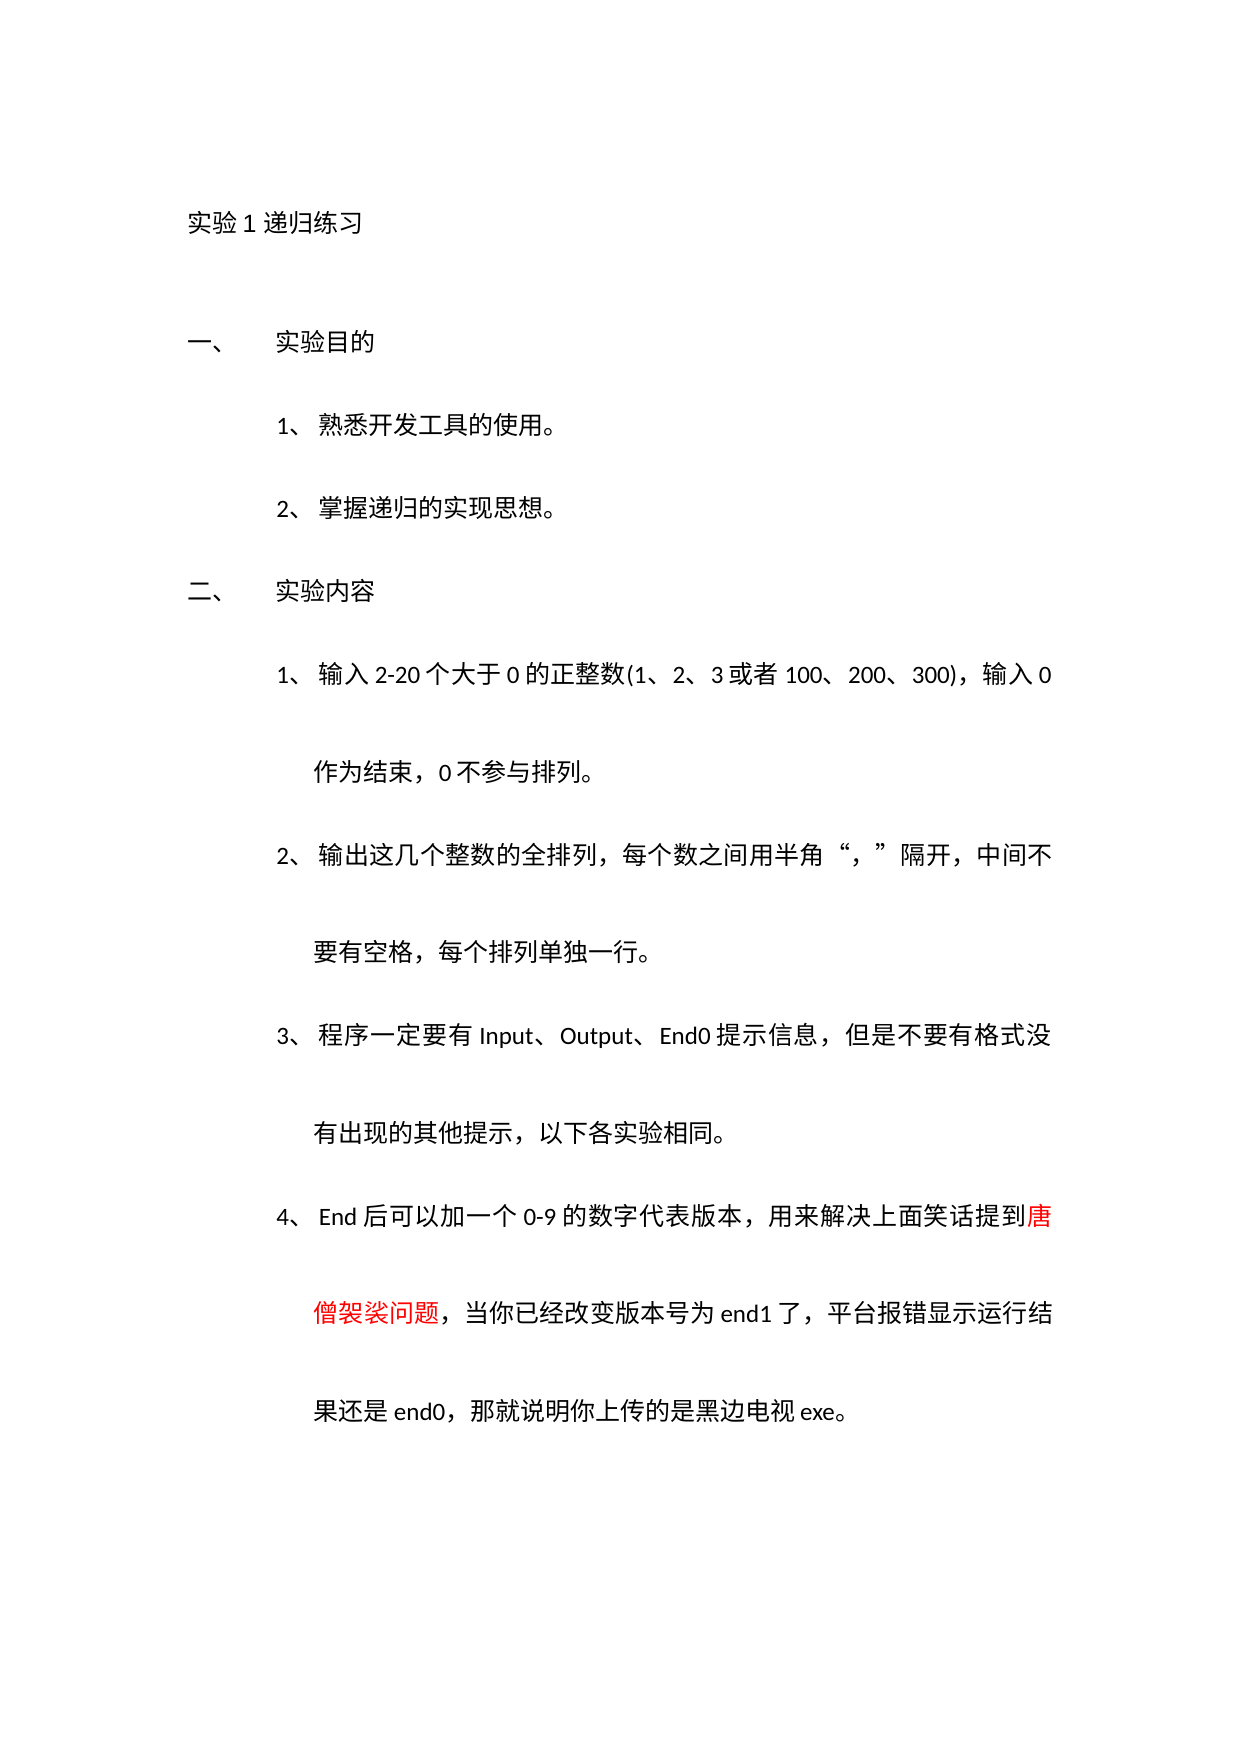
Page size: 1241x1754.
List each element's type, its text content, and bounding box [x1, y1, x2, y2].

list End后可以加一个0-9的数字代表版本，用来解决上面笑话提到唐僧袈裟问题，当你已经改变版本号为end1了，平台报错显示运行结果还是end0，那就说明你上传的是黑边电视exe。 [276, 1182, 1053, 1442]
subtitle 实验1 递归练习 [187, 189, 1053, 254]
list 熟悉开发工具的使用。 [276, 391, 1053, 456]
list 输入2-20个大于0的正整数(1、2、3或者100、200、300)，输入0作为结束，0不参与排列。 [276, 640, 1053, 803]
list 实验内容 [187, 557, 1053, 622]
list 实验目的 [187, 308, 1053, 373]
list 输出这几个整数的全排列，每个数之间用半角“，”隔开，中间不要有空格，每个排列单独一行。 [276, 821, 1053, 983]
list 程序一定要有Input、Output、End0提示信息，但是不要有格式没有出现的其他提示，以下各实验相同。 [276, 1001, 1053, 1164]
list 掌握递归的实现思想。 [276, 474, 1053, 539]
